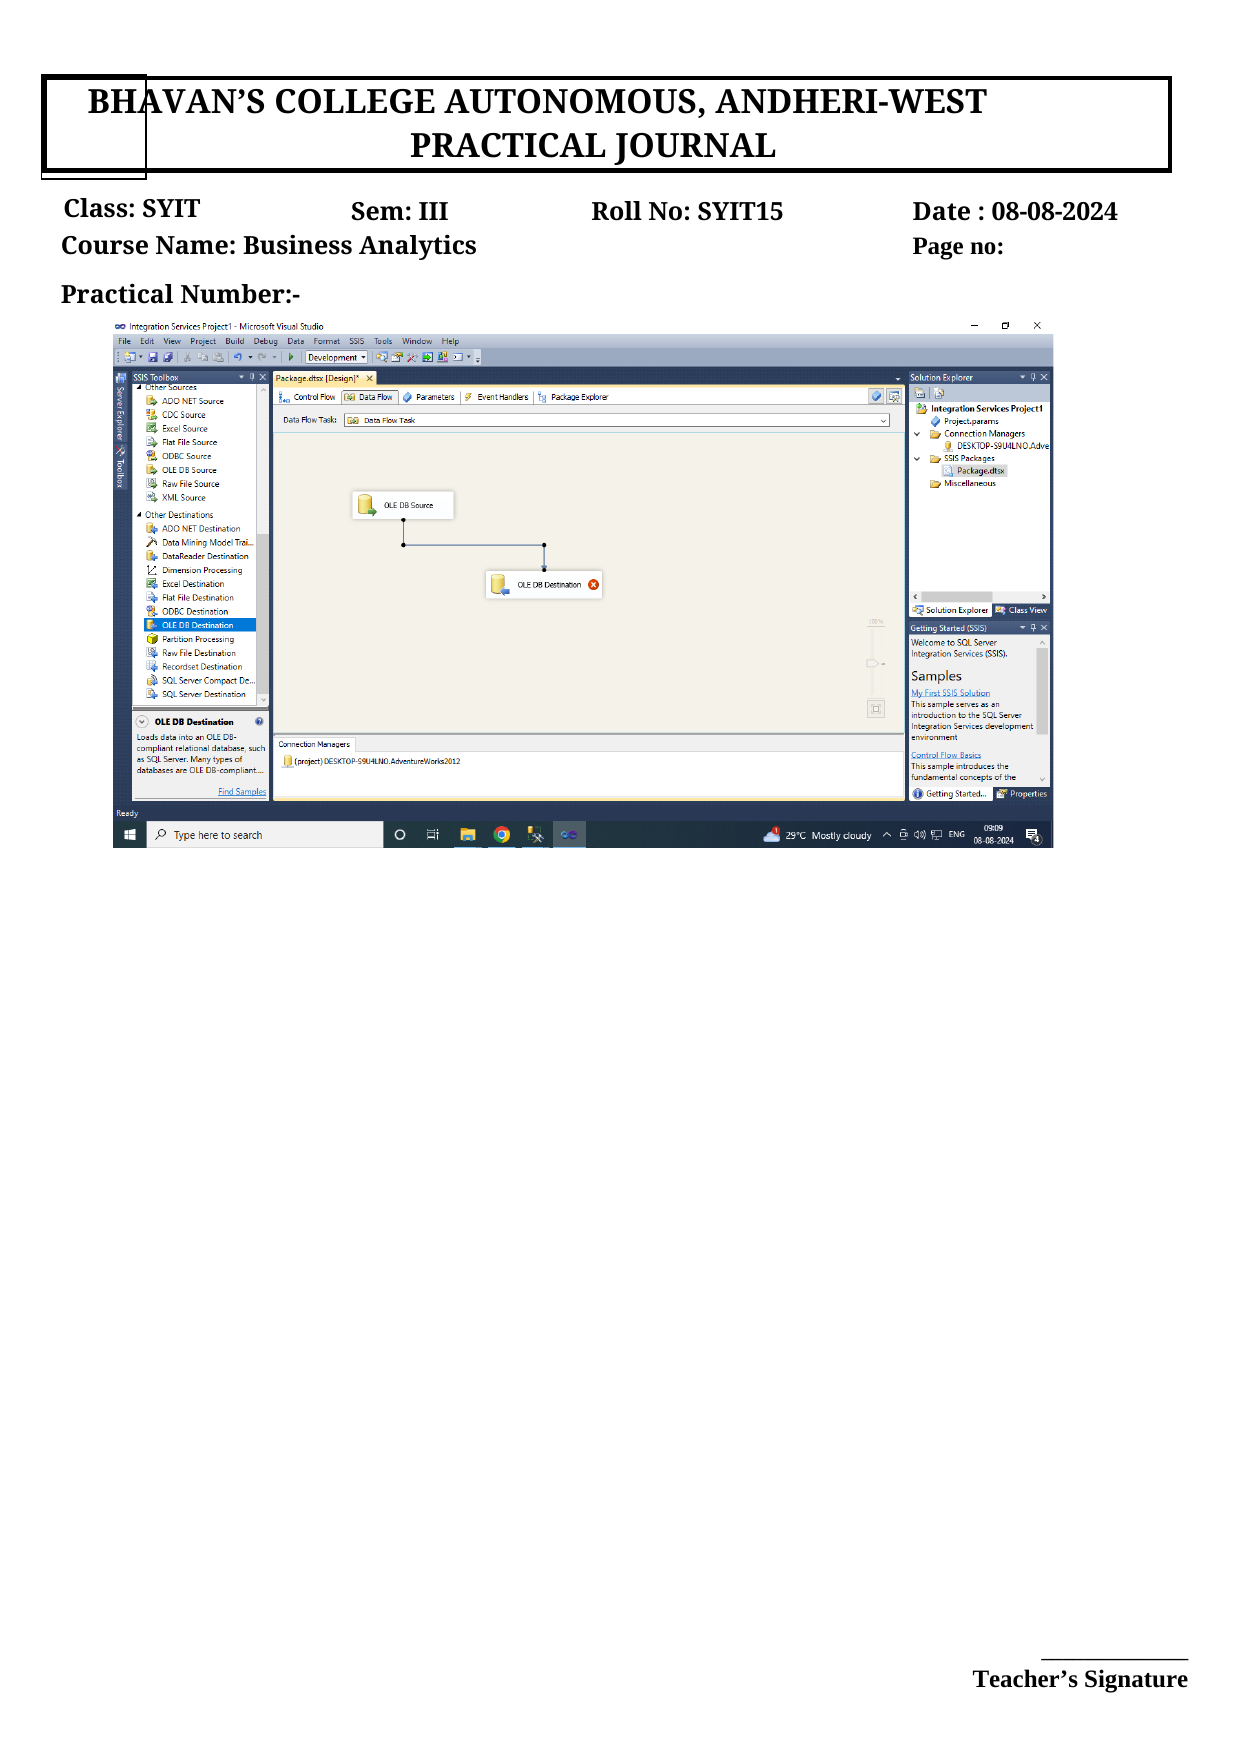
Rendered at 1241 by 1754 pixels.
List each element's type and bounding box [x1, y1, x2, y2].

picture [113, 318, 1054, 848]
